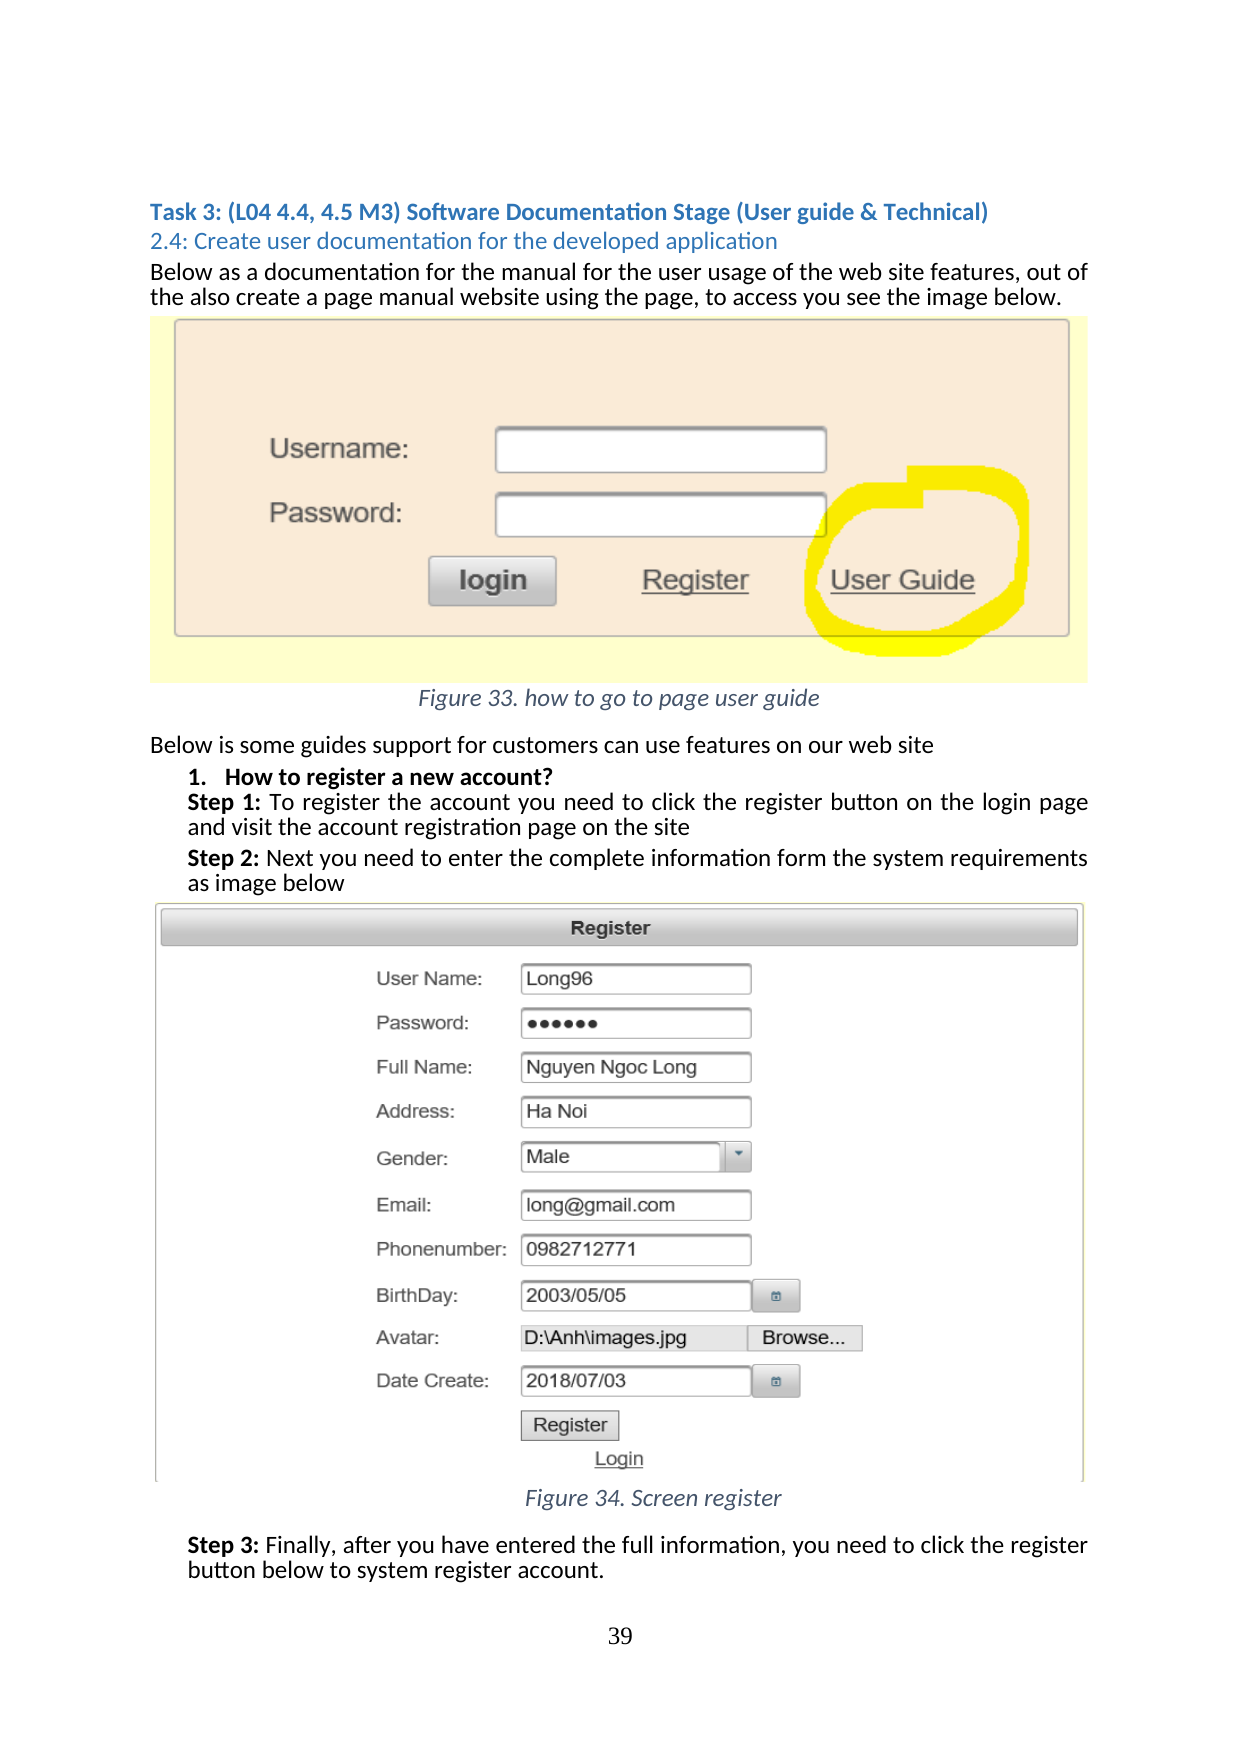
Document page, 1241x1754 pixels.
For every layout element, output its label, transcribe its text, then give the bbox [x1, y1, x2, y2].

text Step 3: Finally, after you have entered the full information, you need to click the register button below to system register account. [187, 1533, 1090, 1583]
list Step 1: To register the account you need to click the register button on the login page and visit the account registration page on the site [187, 790, 1090, 840]
picture [155, 902, 1086, 1482]
text Step 2: Next you need to enter the complete information form the system requirements as image below [187, 846, 1090, 896]
text Below as a documentation for the manual for the user usage of the web site features, out of the also create a page manual website using the page, to access you see the image below. [150, 260, 1090, 310]
text Figure 33. how to go to page user guide [150, 682, 1090, 713]
picture [150, 316, 1088, 683]
text Figure 34. Screen register [450, 1482, 1090, 1513]
list How to register a new account? [187, 765, 1090, 790]
subtitle 2.4: Create user documentation for the developed application [150, 229, 1090, 254]
subtitle Task 3: (L04 4.4, 4.5 M3) Software Documentation Stage (User guide & Technical) [150, 200, 1090, 225]
text Below is some guides support for customers can use features on our web site [150, 734, 1090, 759]
